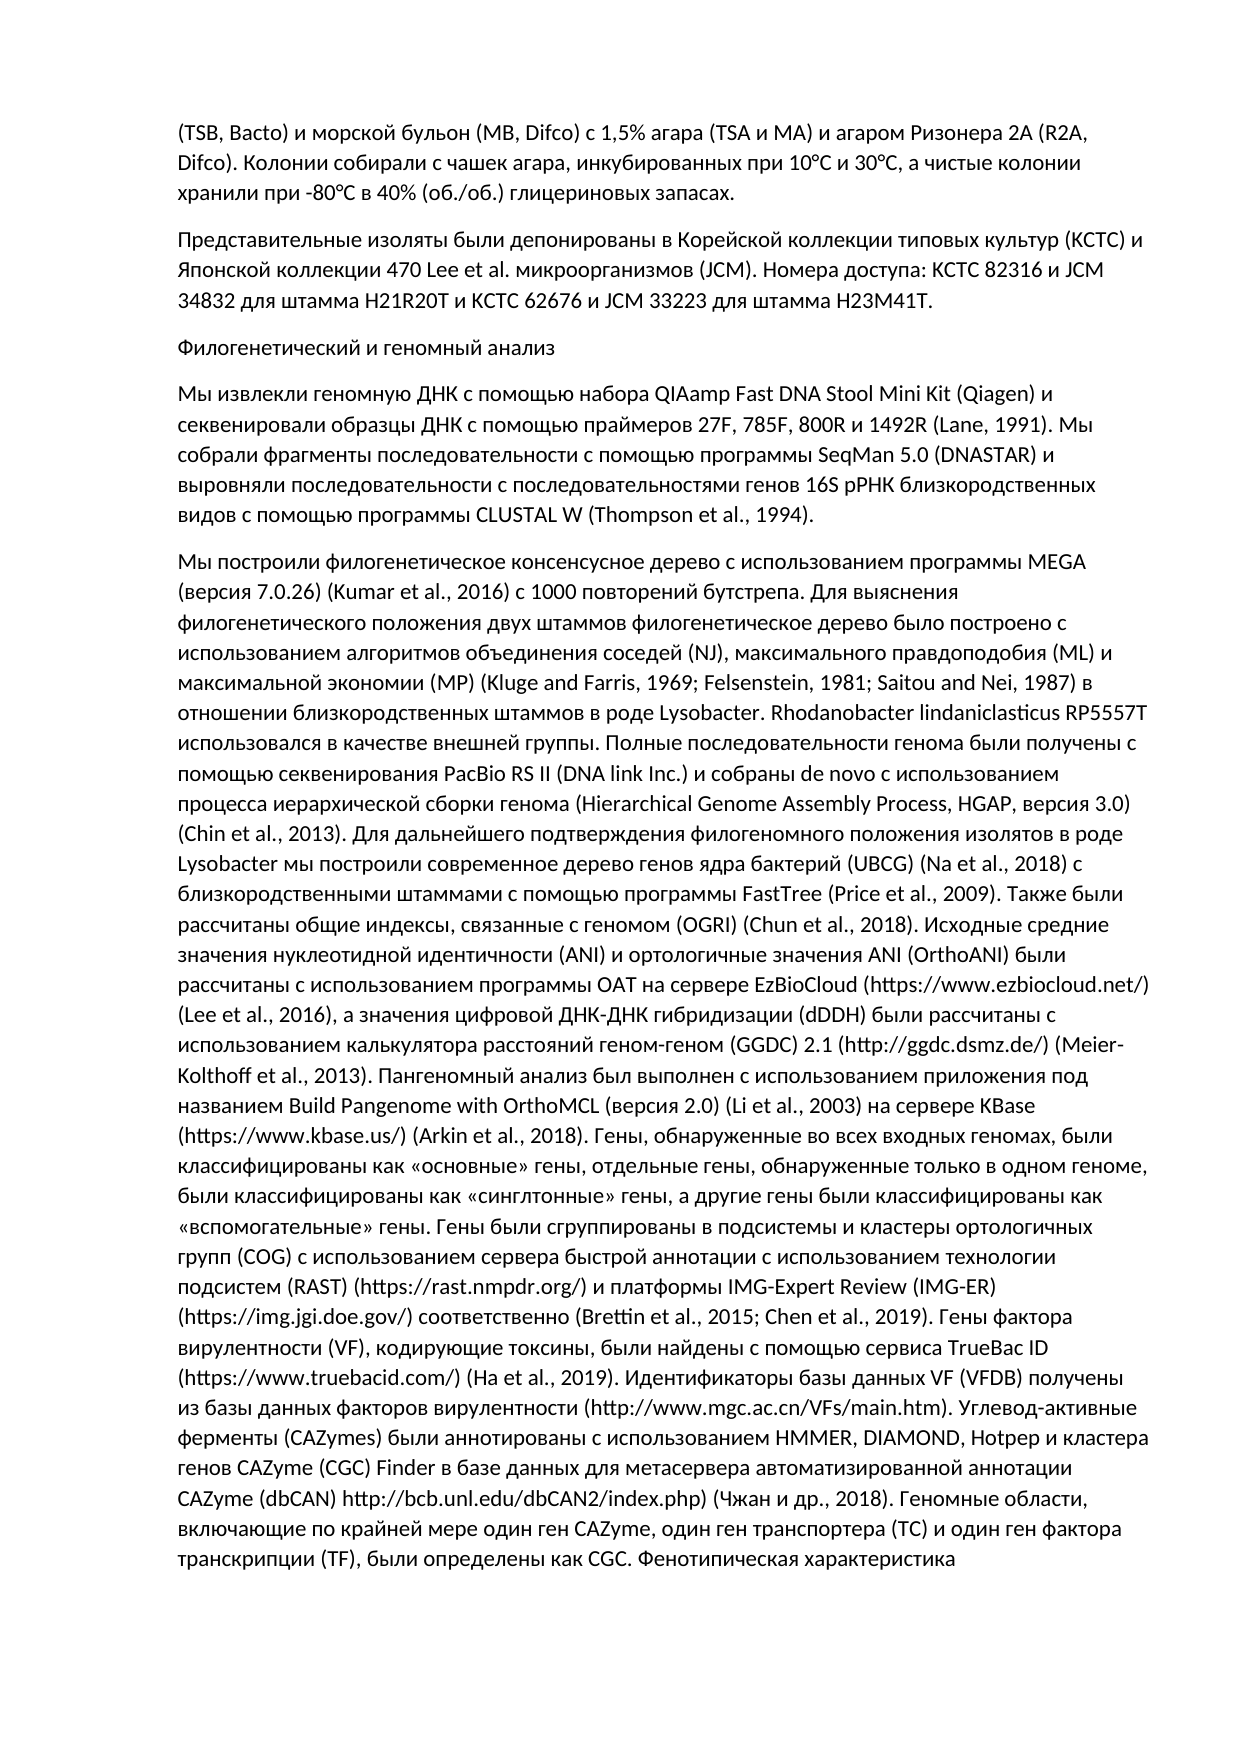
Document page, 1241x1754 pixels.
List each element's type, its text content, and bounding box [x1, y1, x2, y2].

text Филогенетический и геномный анализ [177, 333, 1152, 361]
text Мы построили филогенетическое консенсусное дерево с использованием программы MEGA (версия 7.0.26) (Kumar et al., 2016) с 1000 повторений бутстрепа. Для выяснения филогенетического положения двух штаммов филогенетическое дерево было построено с использованием алгоритмов объединения соседей (NJ), максимального правдоподобия (ML) и максимальной экономии (MP) (Kluge and Farris, 1969; Felsenstein, 1981; Saitou and Nei, 1987) в отношении близкородственных штаммов в роде Lysobacter. Rhodanobacter lindaniclasticus RP5557T использовался в качестве внешней группы. Полные последовательности генома были получены с помощью секвенирования PacBio RS II (DNA link Inc.) и собраны de novo с использованием процесса иерархической сборки генома (Hierarchical Genome Assembly Process, HGAP, версия 3.0) (Chin et al., 2013). Для дальнейшего подтверждения филогеномного положения изолятов в роде Lysobacter мы построили современное дерево генов ядра бактерий (UBCG) (Na et al., 2018) с близкородственными штаммами с помощью программы FastTree (Price et al., 2009). Также были рассчитаны общие индексы, связанные с геномом (OGRI) (Chun et al., 2018). Исходные средние значения нуклеотидной идентичности (ANI) и ортологичные значения ANI (OrthoANI) были рассчитаны с использованием программы OAT на сервере EzBioCloud (https://www.ezbiocloud.net/) (Lee et al., 2016), а значения цифровой ДНК-ДНК гибридизации (dDDH) были рассчитаны с использованием калькулятора расстояний геном-геном (GGDC) 2.1 (http://ggdc.dsmz.de/) (Meier-Kolthoff et al., 2013). Пангеномный анализ был выполнен с использованием приложения под названием Build Pangenome with OrthoMCL (версия 2.0) (Li et al., 2003) на сервере KBase (https://www.kbase.us/) (Arkin et al., 2018). Гены, обнаруженные во всех входных геномах, были классифицированы как «основные» гены, отдельные гены, обнаруженные только в одном геноме, были классифицированы как «синглтонные» гены, а другие гены были классифицированы как «вспомогательные» гены. Гены были сгруппированы в подсистемы и кластеры ортологичных групп (COG) с использованием сервера быстрой аннотации с использованием технологии подсистем (RAST) (https://rast.nmpdr.org/) и платформы IMG-Expert Review (IMG-ER) (https://img.jgi.doe.gov/) соответственно (Brettin et al., 2015; Chen et al., 2019). Гены фактора вирулентности (VF), кодирующие токсины, были найдены с помощью сервиса TrueBac ID (https://www.truebacid.com/) (Ha et al., 2019). Идентификаторы базы данных VF (VFDB) получены из базы данных факторов вирулентности (http://www.mgc.ac.cn/VFs/main.htm). Углевод-активные ферменты (CAZymes) были аннотированы с использованием HMMER, DIAMOND, Hotpep и кластера генов CAZyme (CGC) Finder в базе данных для метасервера автоматизированной аннотации CAZyme (dbCAN) http://bcb.unl.edu/dbCAN2/index.php) (Чжан и др., 2018). Геномные области, включающие по крайней мере один ген CAZyme, один ген транспортера (TC) и один ген фактора транскрипции (TF), были определены как CGC. Фенотипическая характеристика [177, 547, 1152, 1572]
text Мы извлекли геномную ДНК с помощью набора QIAamp Fast DNA Stool Mini Kit (Qiagen) и секвенировали образцы ДНК с помощью праймеров 27F, 785F, 800R и 1492R (Lane, 1991). Мы собрали фрагменты последовательности с помощью программы SeqMan 5.0 (DNASTAR) и выровняли последовательности с последовательностями генов 16S рРНК близкородственных видов с помощью программы CLUSTAL W (Thompson et al., 1994). [177, 379, 1152, 528]
text Представительные изоляты были депонированы в Корейской коллекции типовых культур (KCTC) и Японской коллекции 470 Lee et al. микроорганизмов (JCM). Номера доступа: KCTC 82316 и JCM 34832 для штамма H21R20T и KCTC 62676 и JCM 33223 для штамма H23M41T. [177, 225, 1152, 314]
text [177, 118, 1152, 207]
